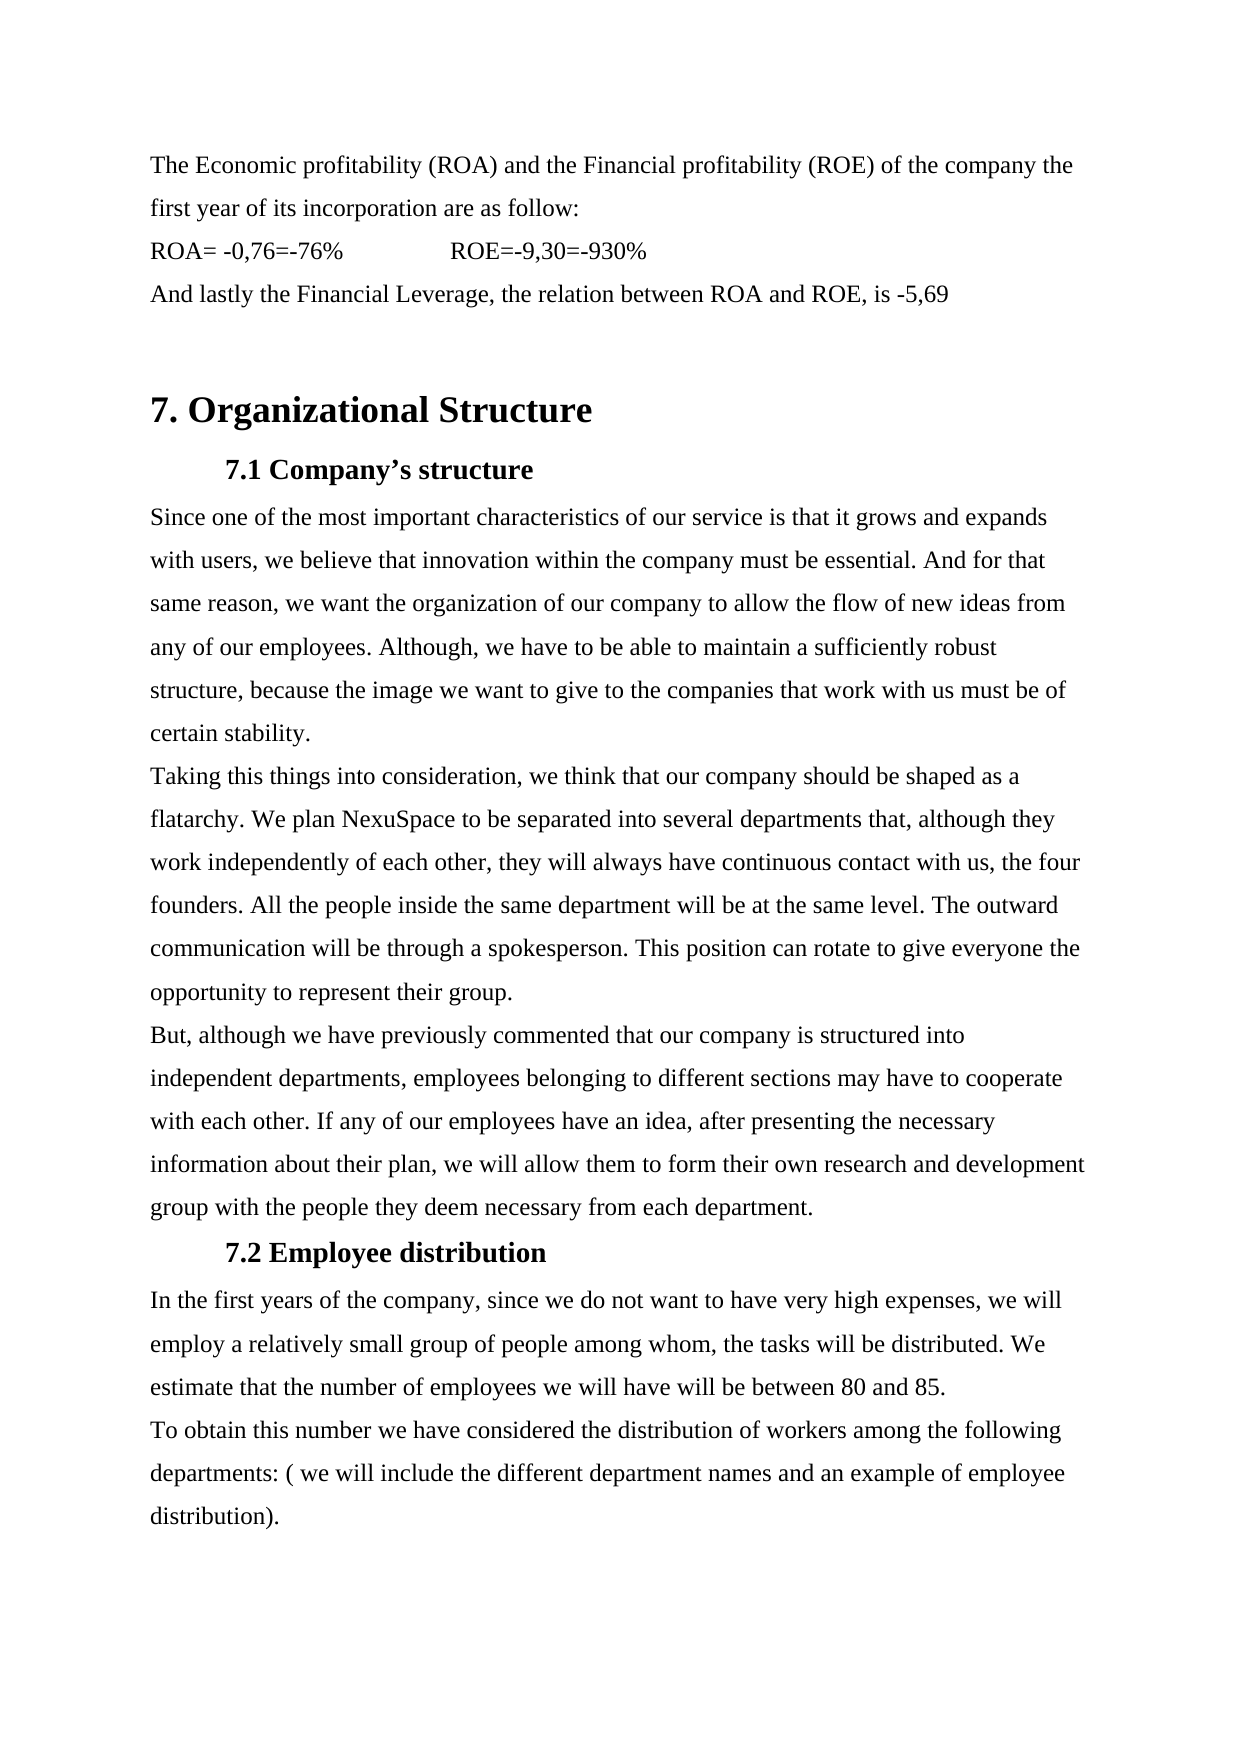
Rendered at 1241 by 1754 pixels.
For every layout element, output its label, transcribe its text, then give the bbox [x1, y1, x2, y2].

text To obtain this number we have considered the distribution of workers among the following departments: ( we will include the different department names and an example of employee distribution). [150, 1415, 1090, 1530]
text Taking this things into consideration, we think that our company should be shaped as a flatarchy. We plan NexuSpace to be separated into several departments that, although they work independently of each other, they will always have continuous contact with us, the four founders. All the people inside the same department will be at the same level. The outward communication will be through a spokesperson. This position can rotate to give everyone the opportunity to represent their group. [150, 761, 1090, 1005]
text In the first years of the company, since we do not want to have very high expenses, we will employ a relatively small group of people among whom, the tasks will be distributed. We estimate that the number of employees we will have will be between 80 and 85. [150, 1286, 1090, 1401]
text ROA= -0,76=-76% ROE=-9,30=-930% [150, 236, 1090, 265]
text 7.2 Employee distribution [150, 1235, 1090, 1269]
text The Economic profitability (ROA) and the Financial profitability (ROE) of the company the first year of its incorporation are as follow: [150, 150, 1090, 222]
text But, although we have previously commented that our company is structured into independent departments, employees belonging to different sections may have to cooperate with each other. If any of our employees have an idea, after presenting the necessary information about their plan, we will allow them to form their own research and development group with the people they deem necessary from each department. [150, 1020, 1090, 1221]
text Since one of the most important characteristics of our service is that it grows and expands with users, we believe that innovation within the company must be essential. And for that same reason, we want the organization of our company to allow the flow of new ideas from any of our employees. Although, we have to be able to maintain a sufficiently robust structure, because the image we want to give to the companies that work with us must be of certain stability. [150, 502, 1090, 747]
text And lastly the Financial Leverage, the relation between ROA and ROE, is -5,69 [150, 279, 1090, 308]
text 7.1 Company’s structure [150, 452, 1090, 485]
text 7. Organizational Structure [150, 387, 1090, 430]
